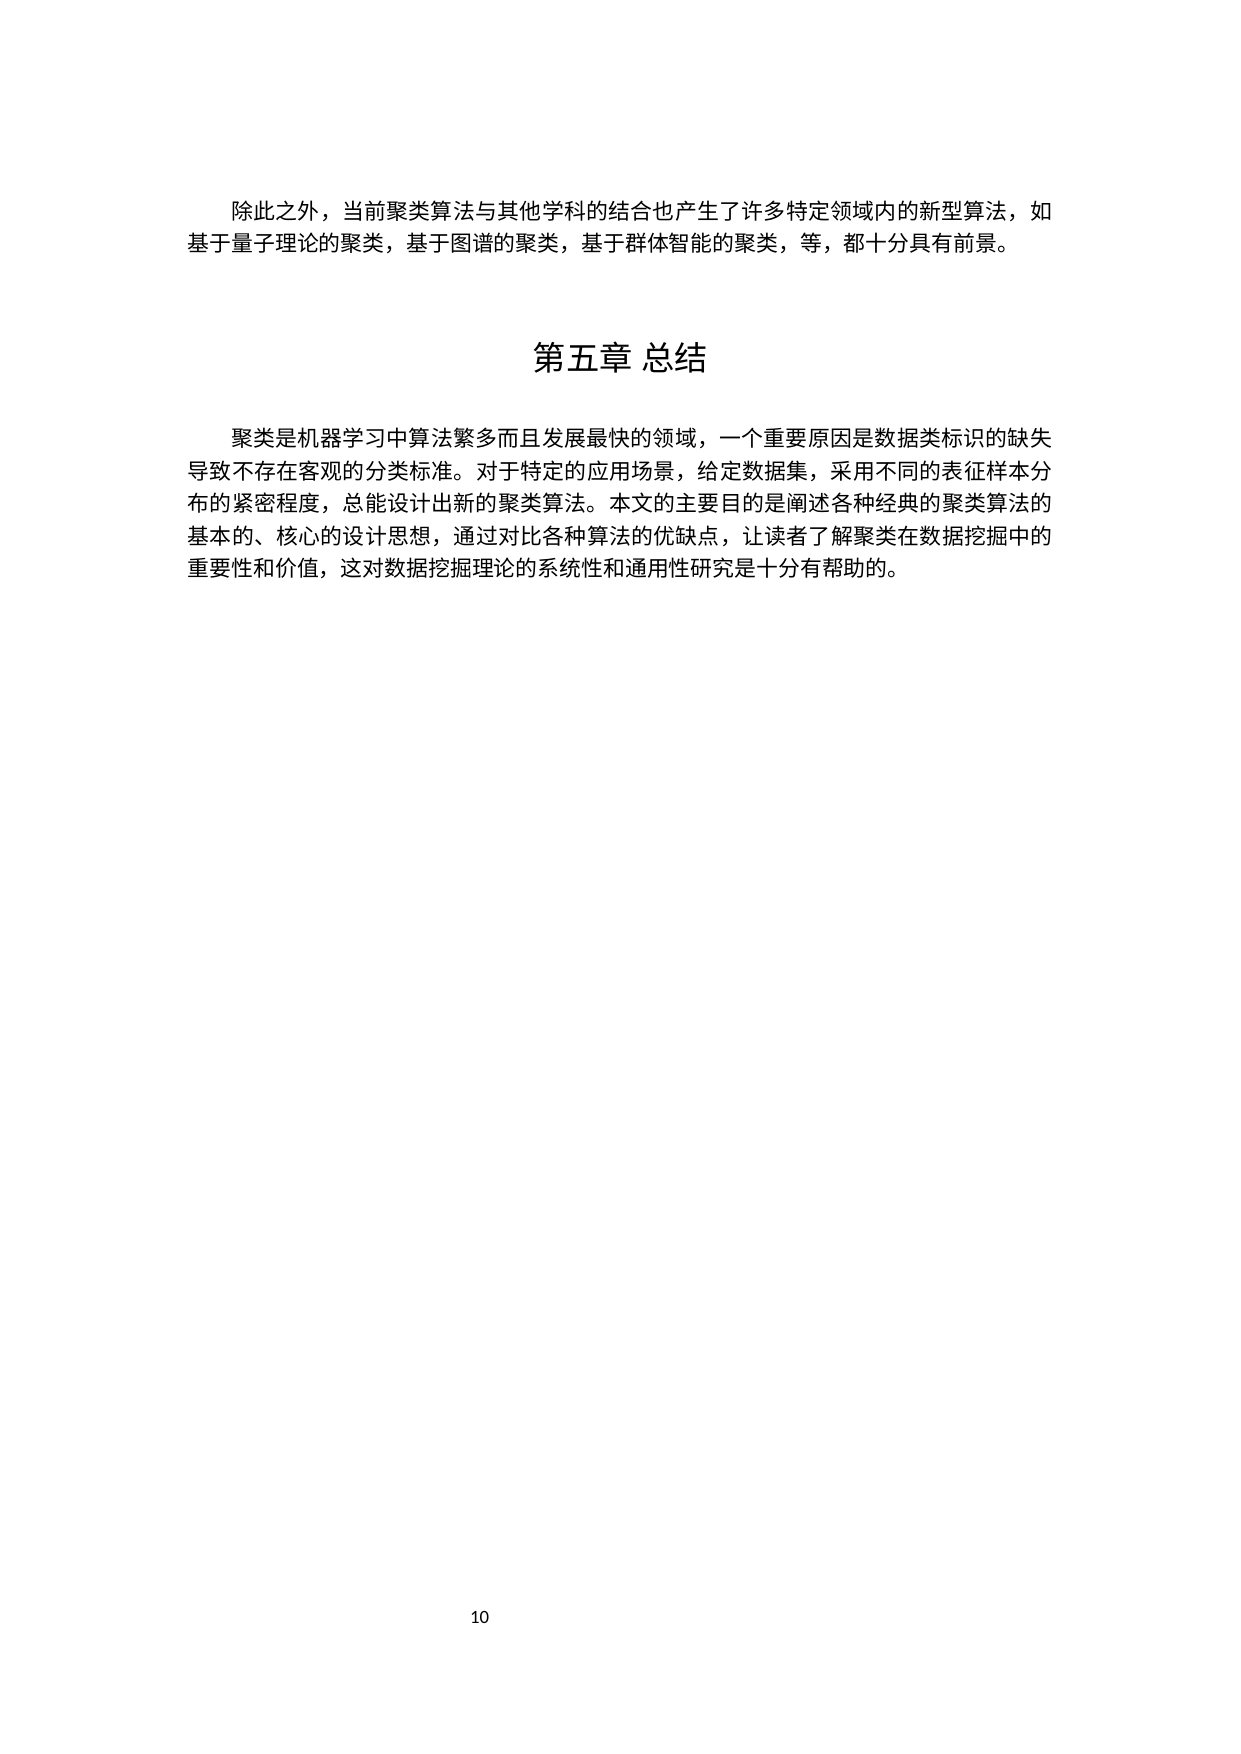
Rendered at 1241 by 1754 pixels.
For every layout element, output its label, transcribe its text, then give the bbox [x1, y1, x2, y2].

text 除此之外，当前聚类算法与其他学科的结合也产生了许多特定领域内的新型算法，如基于量子理论的聚类，基于图谱的聚类，基于群体智能的聚类，等，都十分具有前景。 [187, 194, 1053, 259]
list 总结 [187, 324, 1053, 389]
text 聚类是机器学习中算法繁多而且发展最快的领域，一个重要原因是数据类标识的缺失导致不存在客观的分类标准。对于特定的应用场景，给定数据集，采用不同的表征样本分布的紧密程度，总能设计出新的聚类算法。本文的主要目的是阐述各种经典的聚类算法的基本的、核心的设计思想，通过对比各种算法的优缺点，让读者了解聚类在数据挖掘中的重要性和价值，这对数据挖掘理论的系统性和通用性研究是十分有帮助的。 [187, 422, 1053, 584]
